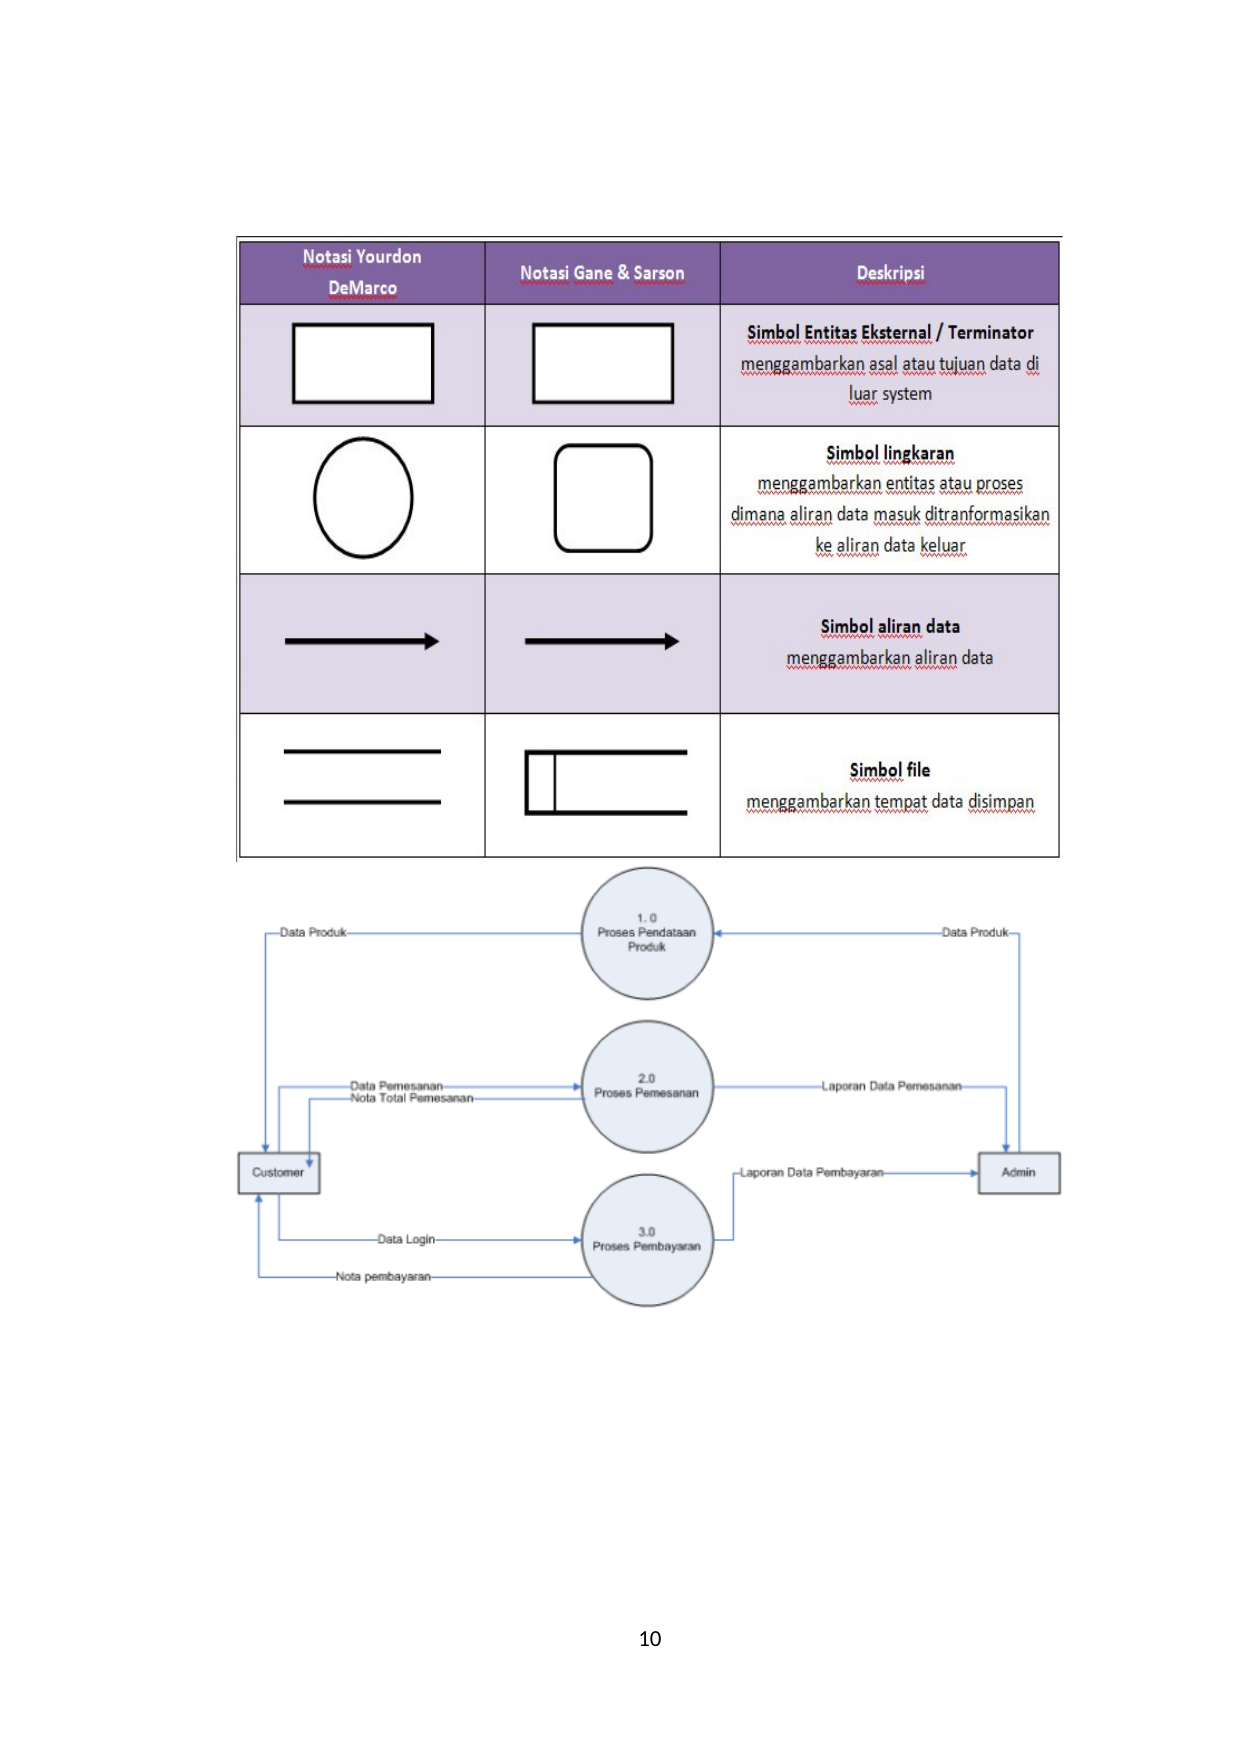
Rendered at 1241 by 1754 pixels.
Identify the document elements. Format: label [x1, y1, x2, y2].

picture [236, 236, 1063, 862]
picture [236, 865, 1064, 1310]
